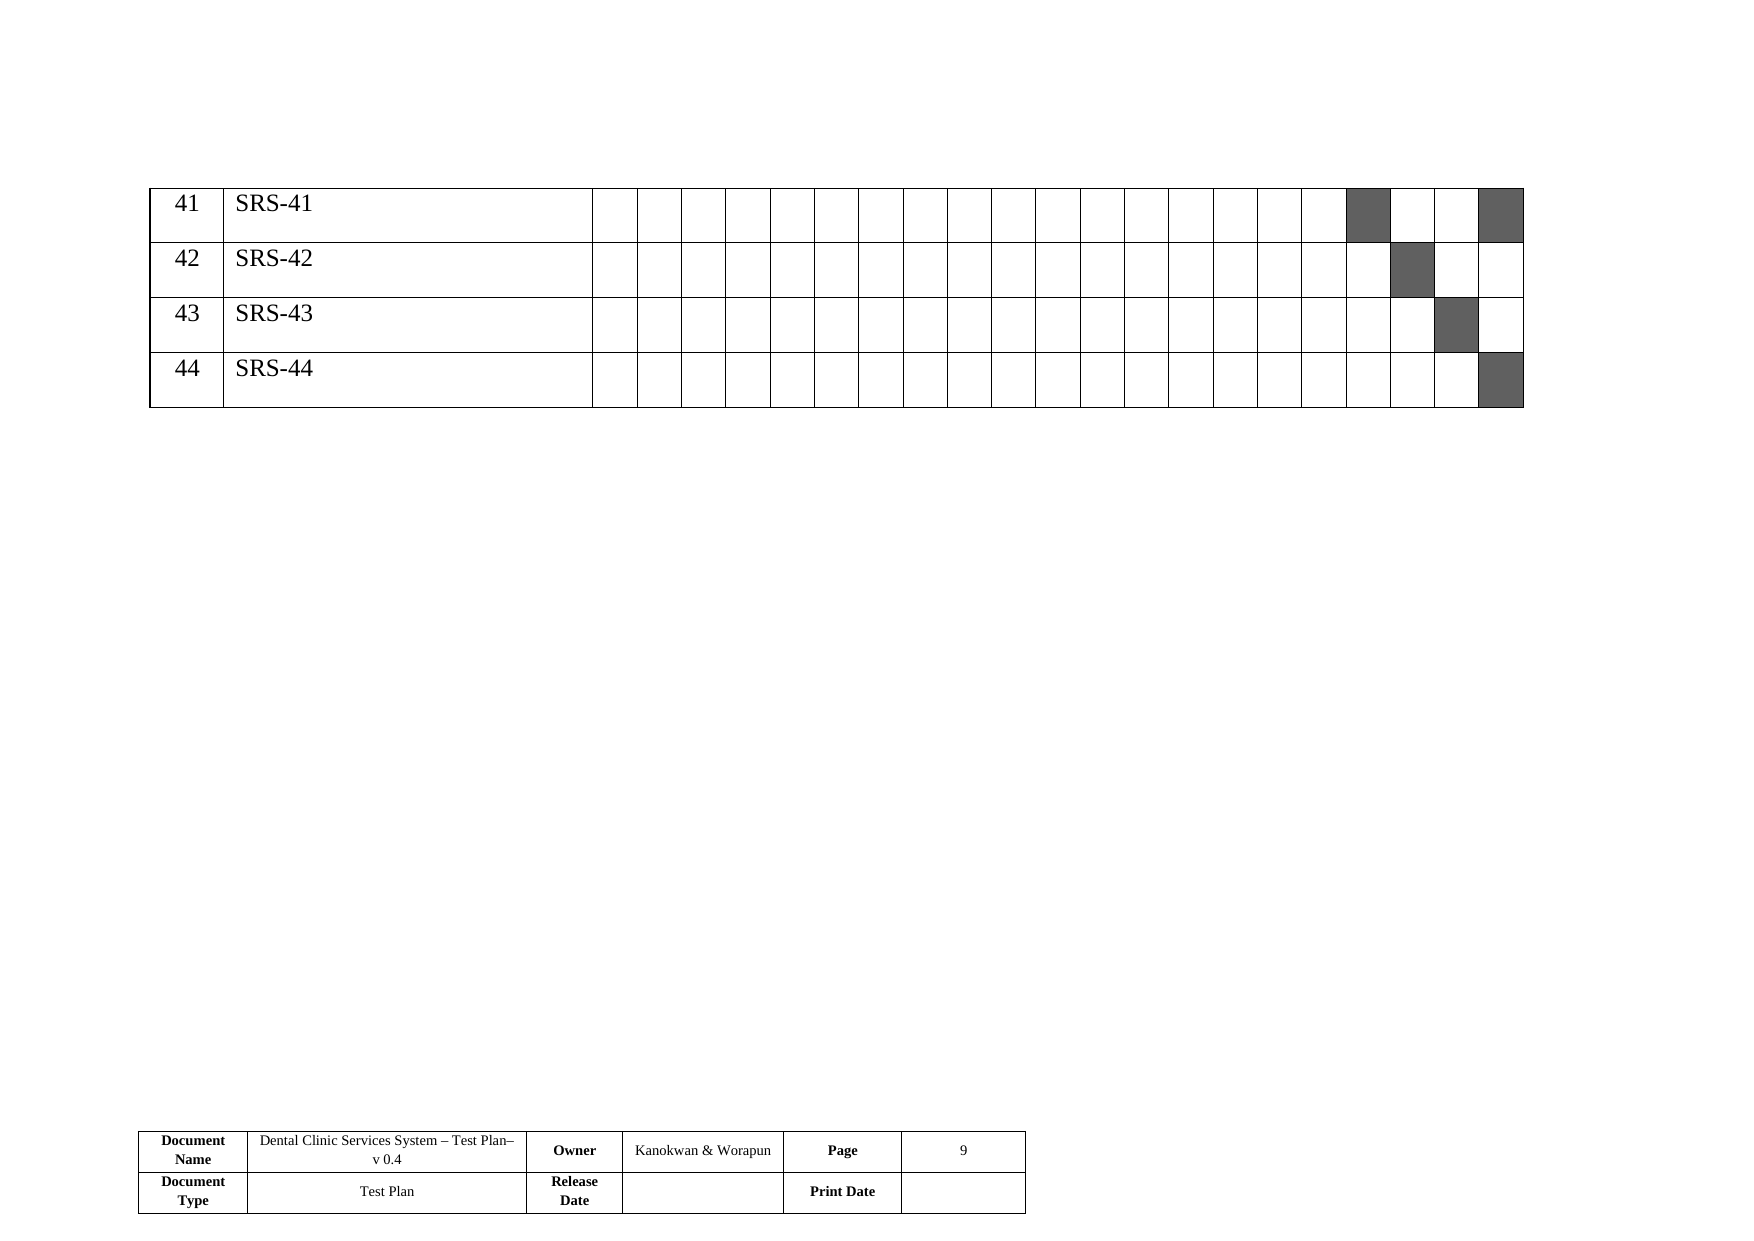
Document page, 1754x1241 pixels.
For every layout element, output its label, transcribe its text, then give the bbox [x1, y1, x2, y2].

table_cell [904, 298, 947, 352]
table_cell 42 [151, 243, 223, 297]
table_cell [1081, 298, 1124, 352]
table_cell [948, 298, 991, 352]
table_cell [1302, 243, 1346, 297]
table_cell [771, 189, 814, 242]
table_cell [1391, 189, 1434, 242]
table_cell [771, 298, 814, 352]
table_cell [1347, 298, 1390, 352]
table_cell [682, 243, 725, 297]
table_cell [682, 298, 725, 352]
table_cell [992, 353, 1035, 407]
table_cell [1479, 298, 1523, 352]
table_cell [1214, 298, 1257, 352]
table_cell [859, 243, 903, 297]
table_cell [992, 298, 1035, 352]
table_cell [771, 353, 814, 407]
table_cell [593, 353, 637, 407]
table_cell [1169, 189, 1213, 242]
table_cell [815, 243, 858, 297]
table_cell [904, 189, 947, 242]
table_cell [948, 243, 991, 297]
table_cell [1036, 353, 1080, 407]
table_cell [815, 298, 858, 352]
table_cell [815, 189, 858, 242]
table_cell [726, 243, 770, 297]
table_cell [904, 243, 947, 297]
table_cell [1258, 243, 1301, 297]
table_cell [593, 189, 637, 242]
table_cell [1214, 189, 1257, 242]
table_cell [1347, 189, 1390, 242]
table_cell [1435, 353, 1478, 407]
table_cell [1036, 243, 1080, 297]
table_cell [771, 243, 814, 297]
table_cell [1214, 243, 1257, 297]
table_cell [726, 298, 770, 352]
table_cell [1479, 243, 1523, 297]
table_cell [1169, 243, 1213, 297]
table_cell SRS-44 [224, 353, 592, 407]
table_cell [904, 353, 947, 407]
table_cell SRS-41 [224, 189, 592, 242]
table_cell [859, 298, 903, 352]
table_cell 43 [151, 298, 223, 352]
table_cell [682, 353, 725, 407]
table_cell [1302, 189, 1346, 242]
table_cell [1125, 298, 1168, 352]
table_cell [1258, 189, 1301, 242]
table_cell [1036, 189, 1080, 242]
table_cell [992, 243, 1035, 297]
table_cell [992, 189, 1035, 242]
table_cell [638, 298, 681, 352]
table_cell [1036, 298, 1080, 352]
table_cell [1081, 353, 1124, 407]
table_cell [1479, 189, 1523, 242]
table_cell [638, 189, 681, 242]
table_cell [859, 353, 903, 407]
table_cell [1258, 353, 1301, 407]
table_cell [726, 189, 770, 242]
table_cell [1081, 243, 1124, 297]
table_cell [1435, 243, 1478, 297]
table_cell [1081, 189, 1124, 242]
table_cell [1214, 353, 1257, 407]
table_cell [815, 353, 858, 407]
table_cell [1435, 298, 1478, 352]
table_cell [593, 298, 637, 352]
table_cell [1125, 353, 1168, 407]
table_cell [682, 189, 725, 242]
table_cell [1302, 353, 1346, 407]
table_cell [1258, 298, 1301, 352]
table_cell [638, 243, 681, 297]
table_cell [1125, 243, 1168, 297]
table_cell SRS-42 [224, 243, 592, 297]
table_cell [1169, 353, 1213, 407]
table_cell 44 [151, 353, 223, 407]
table_cell [1391, 243, 1434, 297]
table_cell [1391, 353, 1434, 407]
table_cell 41 [151, 189, 223, 242]
table_cell [948, 189, 991, 242]
table_cell [859, 189, 903, 242]
table_cell [1302, 298, 1346, 352]
table_cell [1125, 189, 1168, 242]
table_cell [1479, 353, 1523, 407]
table_cell [1435, 189, 1478, 242]
table_cell [1169, 298, 1213, 352]
table_cell [593, 243, 637, 297]
table_cell [948, 353, 991, 407]
table_cell [1347, 353, 1390, 407]
table_cell [726, 353, 770, 407]
table_cell [1347, 243, 1390, 297]
table_cell [638, 353, 681, 407]
table_cell SRS-43 [224, 298, 592, 352]
table_cell [1391, 298, 1434, 352]
